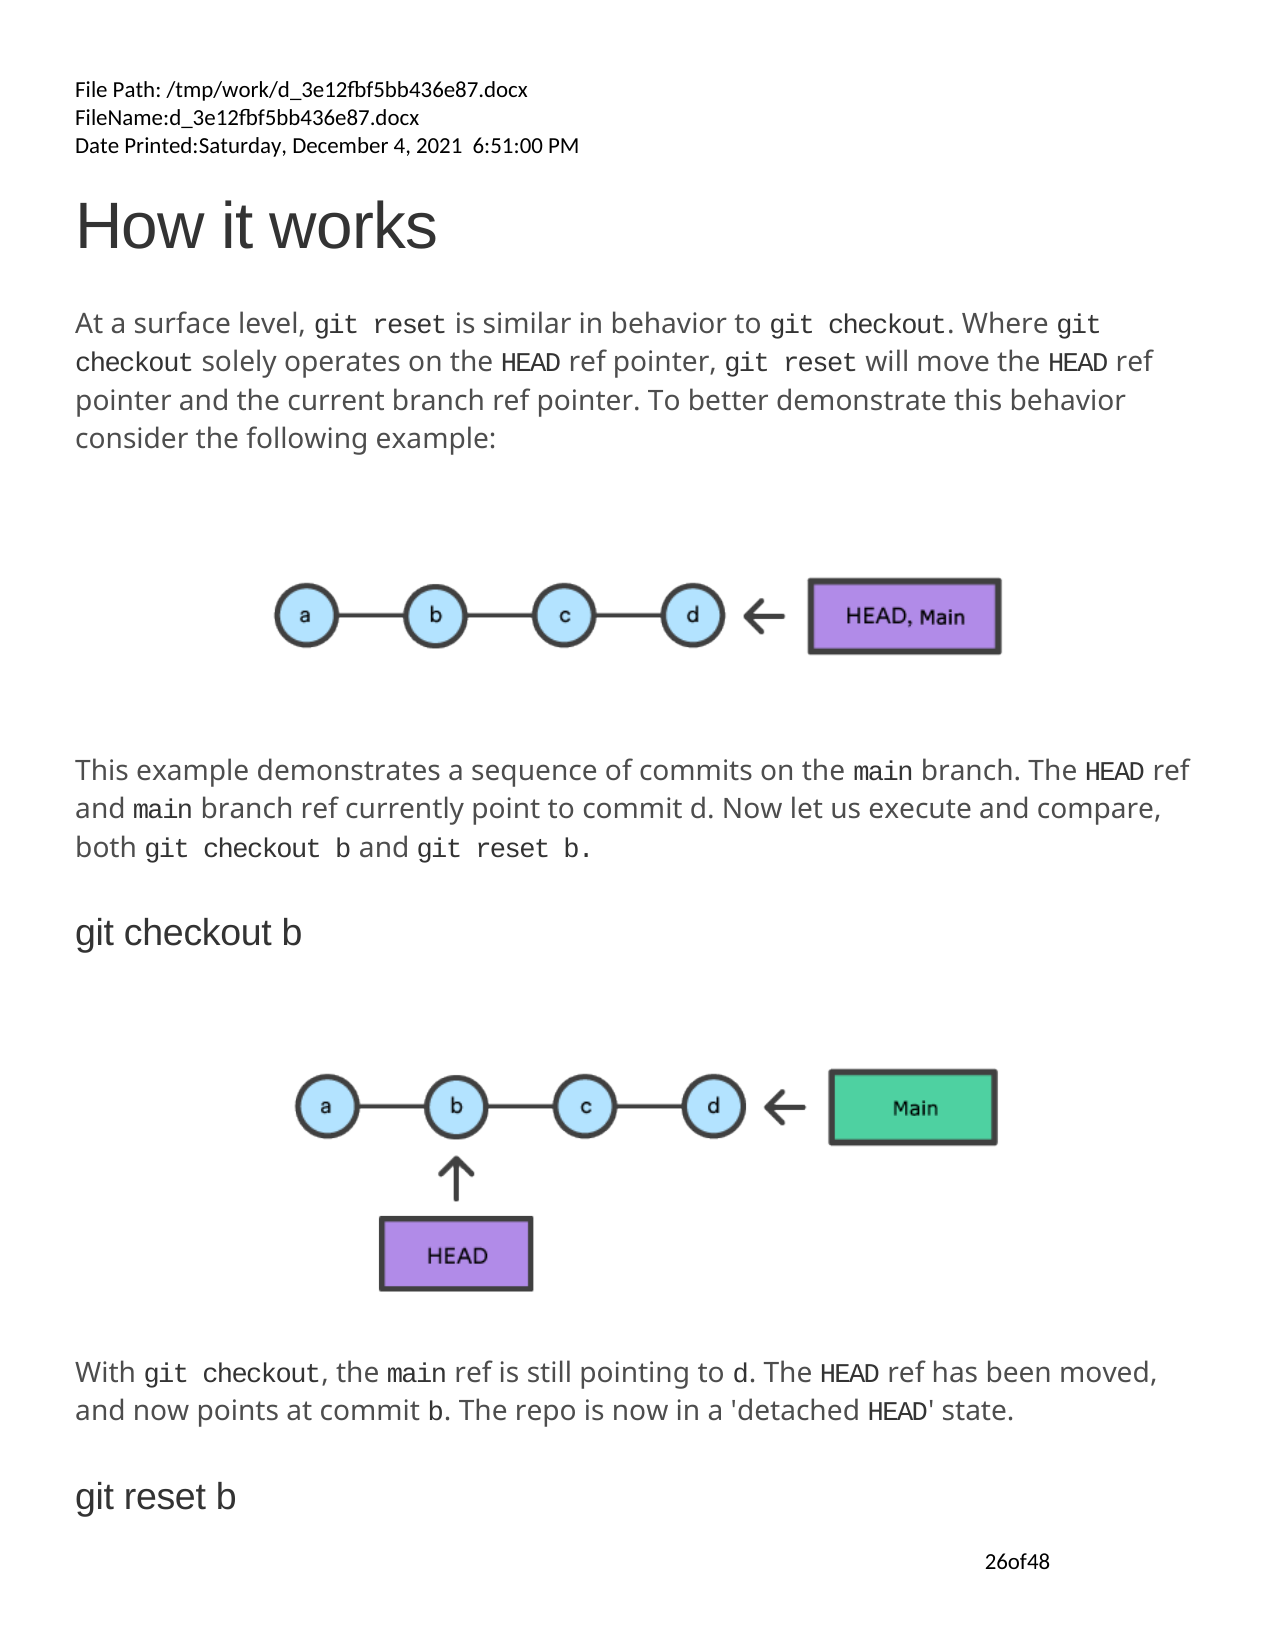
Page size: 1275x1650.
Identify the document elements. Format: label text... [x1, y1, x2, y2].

text How it works [75, 187, 1200, 263]
picture [75, 501, 1200, 751]
picture [75, 960, 1200, 1353]
text With git checkout, the main ref is still pointing to d. The HEAD ref has been moved, and now points at commit b. The repo is now in a 'detached HEAD' state. [75, 1353, 1200, 1429]
text This example demonstrates a sequence of commits on the main branch. The HEAD ref and main branch ref currently point to commit d. Now let us execute and compare, both git checkout b and git reset b. [75, 751, 1200, 865]
text git checkout b [75, 911, 1200, 954]
text At a surface level, git reset is similar in behavior to git checkout. Where git checkout solely operates on the HEAD ref pointer, git reset will move the HEAD ref pointer and the current branch ref pointer. To better demonstrate this behavior consider the following example: [75, 303, 1200, 457]
text git reset b [75, 1474, 1200, 1517]
